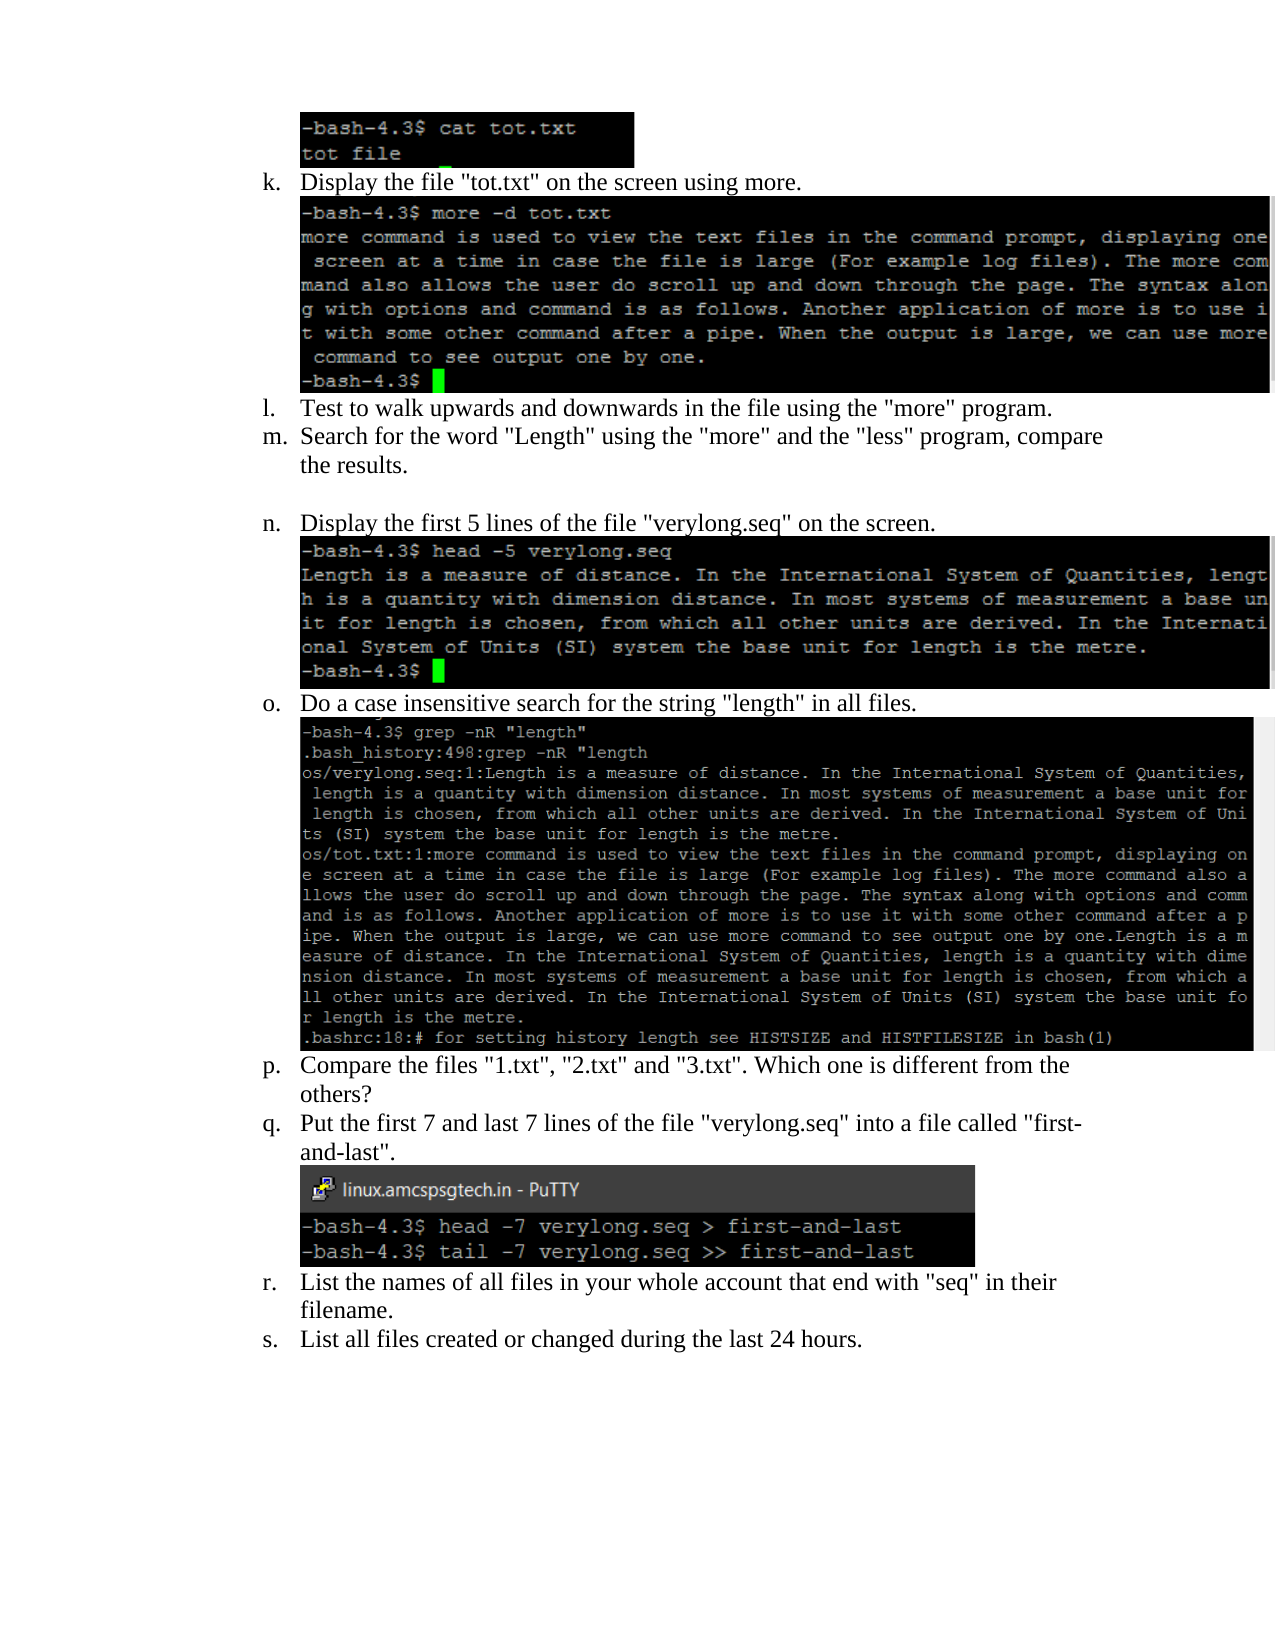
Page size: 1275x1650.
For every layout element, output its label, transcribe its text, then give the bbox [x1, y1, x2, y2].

picture [300, 717, 1275, 1051]
list List the names of all files in your whole account that end with "seq" in their filename. [262, 1267, 1125, 1324]
list Display the file "tot.txt" on the screen using more. [262, 167, 1125, 196]
list Test to walk upwards and downwards in the file using the "more" program. [262, 393, 1125, 421]
list Compare the files "1.txt", "2.txt" and "3.txt". Which one is different from the others? [262, 1050, 1125, 1108]
list Do a case insensitive search for the string "length" in all files. [262, 688, 1125, 717]
list List all files created or changed during the last 24 hours. [262, 1324, 1125, 1353]
list Put the first 7 and last 7 lines of the file "verylong.seq" into a file called "first-and-last". [262, 1108, 1125, 1165]
list Search for the word "Length" using the "more" and the "less" program, compare the results. [262, 421, 1125, 479]
picture [300, 196, 1275, 393]
picture [300, 1165, 976, 1267]
picture [300, 536, 1275, 689]
picture [300, 112, 635, 168]
list Display the first 5 lines of the file "verylong.seq" on the screen. [262, 508, 1125, 536]
